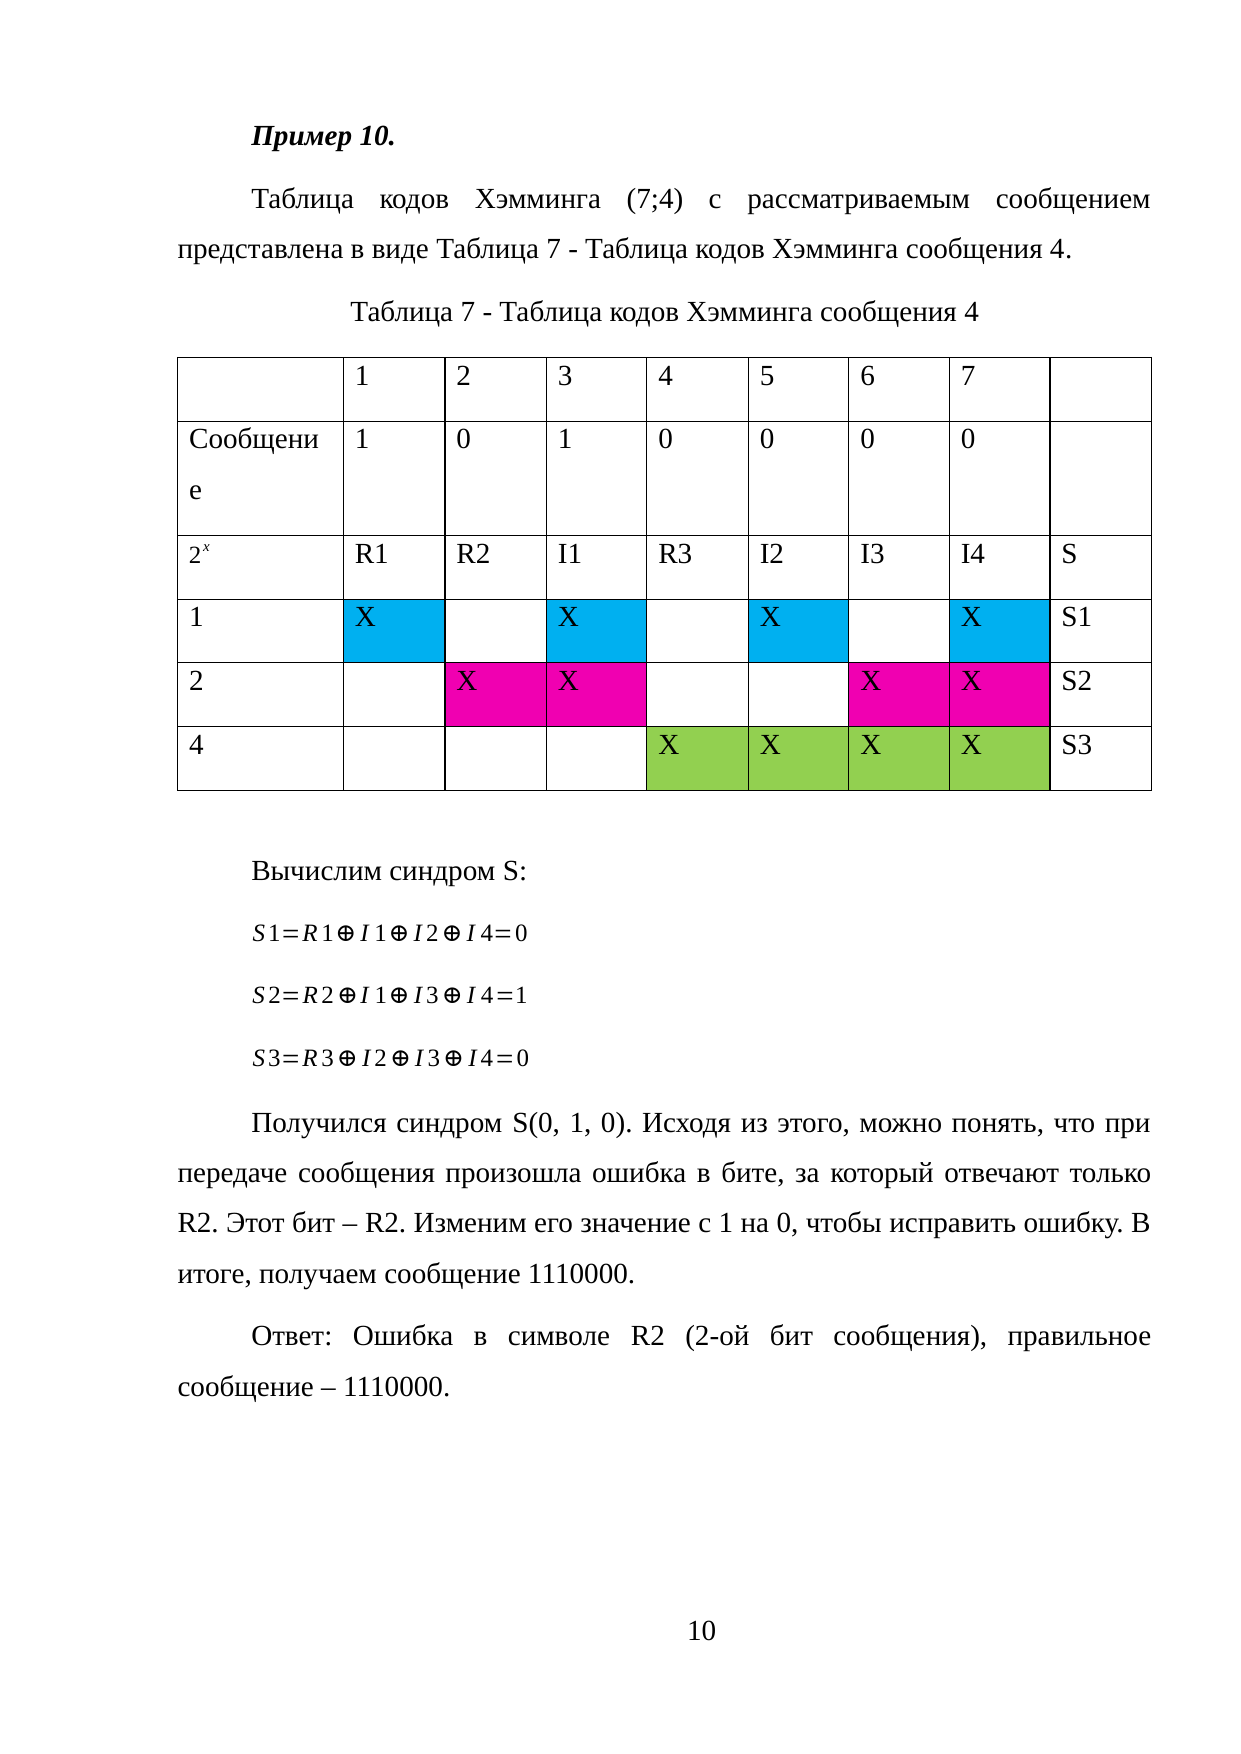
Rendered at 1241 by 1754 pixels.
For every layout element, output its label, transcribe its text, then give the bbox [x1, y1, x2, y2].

table_cell X [344, 600, 444, 662]
table_cell S1 [1051, 600, 1151, 662]
table_cell X [547, 663, 646, 726]
table_cell [547, 727, 646, 790]
table_cell S [1051, 536, 1151, 598]
table_cell 0 [749, 422, 848, 535]
text Вычислим синдром S: [177, 853, 1152, 887]
table_cell I1 [547, 536, 646, 598]
table_cell Сообщение [178, 422, 343, 535]
table_cell [344, 727, 444, 790]
table_cell R1 [344, 536, 444, 598]
table_cell 1 [344, 422, 444, 535]
text Получился синдром S(0, 1, 0). Исходя из этого, можно понять, что при передаче сообщения произошла ошибка в бите, за который отвечают только R2. Этот бит – R2. Изменим его значение с 1 на 0, чтобы исправить ошибку. В итоге, получаем сообщение 1110000. [177, 1105, 1152, 1289]
table_cell X [749, 727, 848, 790]
table_cell X [647, 727, 748, 790]
table_cell X [749, 600, 848, 662]
table_header 1 [344, 358, 444, 421]
table_cell S3 [1051, 727, 1151, 790]
table_header 3 [547, 358, 646, 421]
table_cell 0 [446, 422, 546, 535]
table_cell 2 [178, 663, 343, 726]
table_header [1051, 358, 1151, 421]
table_cell X [950, 600, 1049, 662]
text Ответ: Ошибка в символе R2 (2-ой бит сообщения), правильное сообщение – 1110000. [177, 1318, 1152, 1402]
table_cell X [547, 600, 646, 662]
table_header 7 [950, 358, 1049, 421]
table_cell [446, 600, 546, 662]
table_cell I4 [950, 536, 1049, 598]
table_cell 1 [178, 600, 343, 662]
table_header 4 [647, 358, 748, 421]
table_cell R3 [647, 536, 748, 598]
table_cell X [446, 663, 546, 726]
table_cell 0 [950, 422, 1049, 535]
table_cell I3 [849, 536, 949, 598]
table_cell [749, 663, 848, 726]
table_cell [344, 663, 444, 726]
table_header 6 [849, 358, 949, 421]
table_cell [849, 600, 949, 662]
table_cell S2 [1051, 663, 1151, 726]
table_header 2 [446, 358, 546, 421]
table_cell R2 [446, 536, 546, 598]
table_cell [647, 600, 748, 662]
table_cell X [849, 727, 949, 790]
text Пример 10. [177, 118, 1152, 152]
table_cell X [950, 663, 1049, 726]
table_cell 1 [547, 422, 646, 535]
table_cell [178, 536, 343, 598]
table_header [178, 358, 343, 421]
table_cell 0 [647, 422, 748, 535]
table_cell X [849, 663, 949, 726]
table_cell 4 [178, 727, 343, 790]
table_cell 0 [849, 422, 949, 535]
table_cell [446, 727, 546, 790]
table_cell I2 [749, 536, 848, 598]
table_cell [647, 663, 748, 726]
table_cell [1051, 422, 1151, 535]
table_cell X [950, 727, 1049, 790]
table_header 5 [749, 358, 848, 421]
text Таблица кодов Хэмминга (7;4) с рассматриваемым сообщением представлена в виде таблицы 7. [177, 181, 1152, 265]
